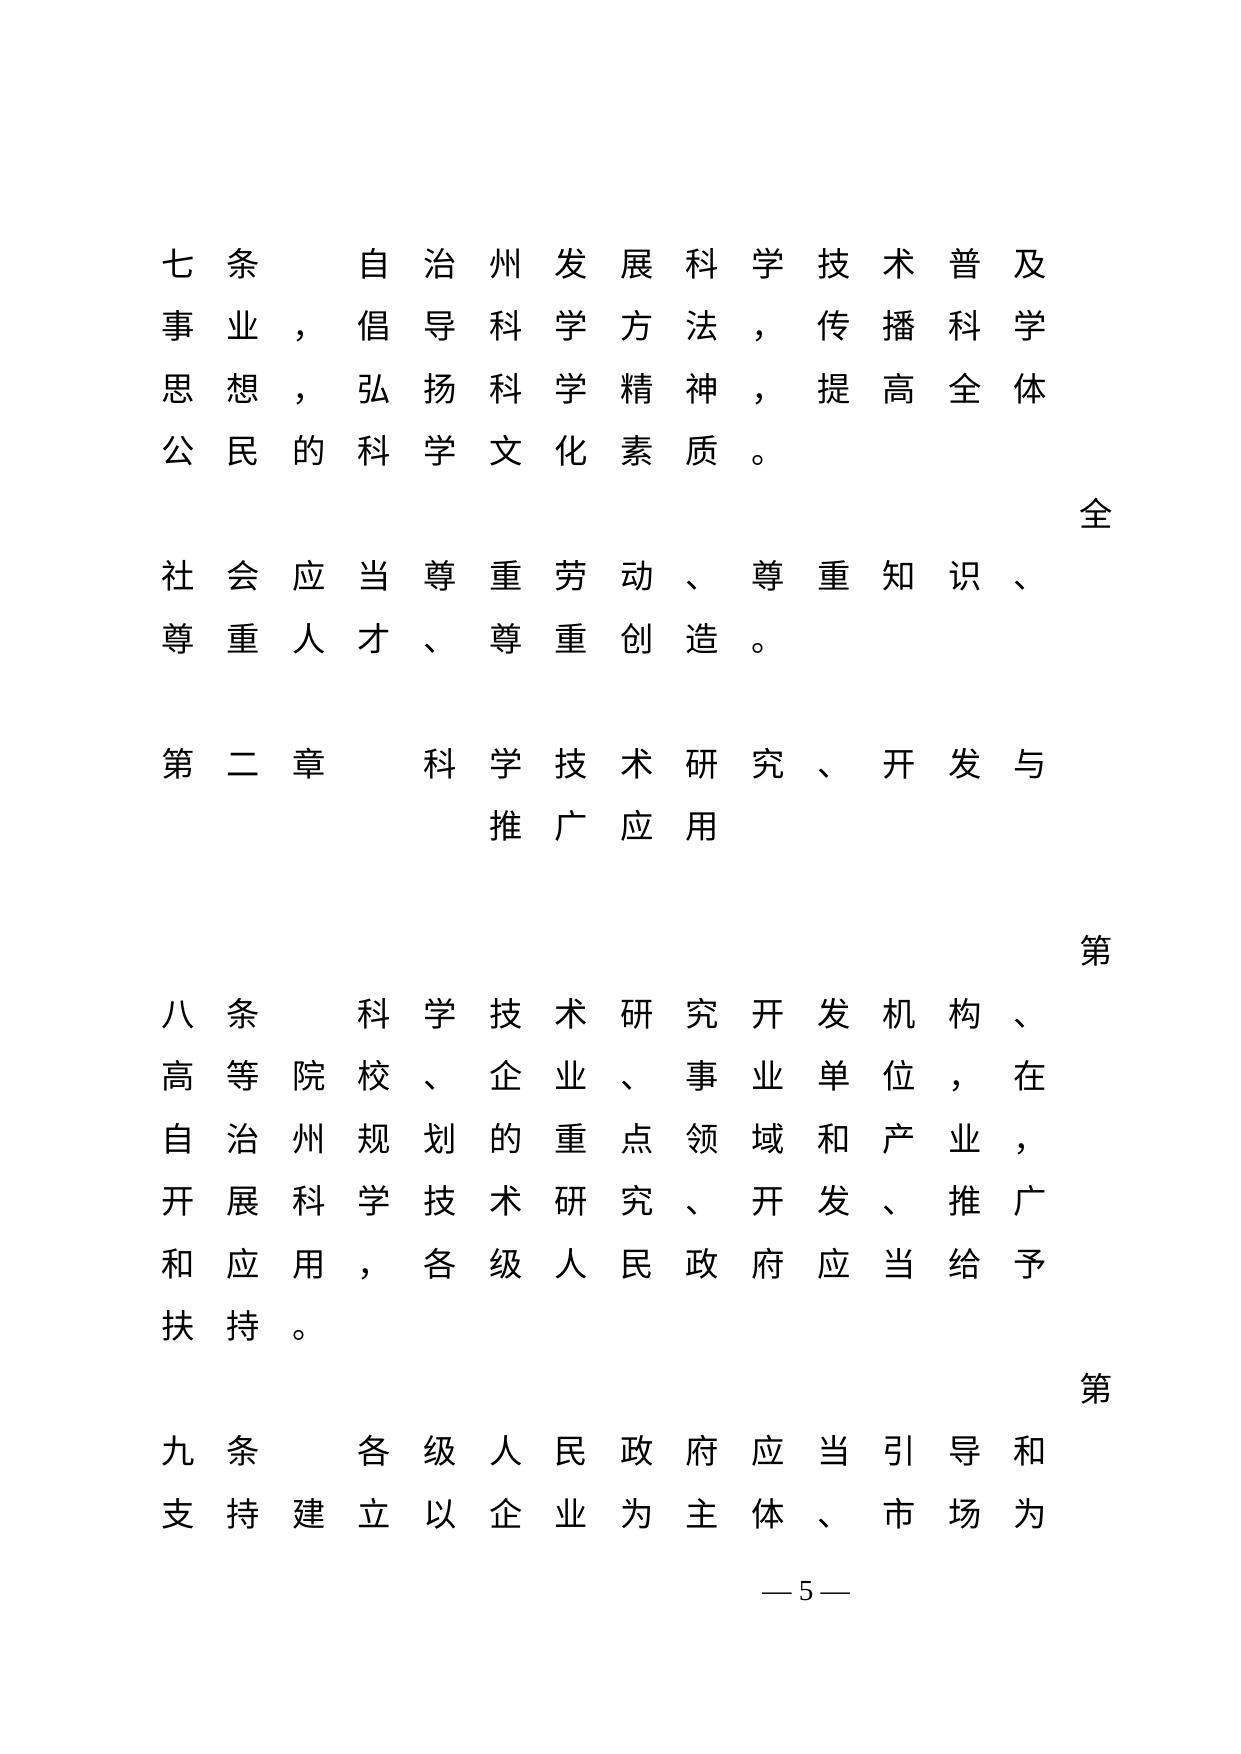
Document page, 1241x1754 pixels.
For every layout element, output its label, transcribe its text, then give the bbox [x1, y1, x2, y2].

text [161, 1356, 1079, 1543]
text 第八条 科学技术研究开发机构、高等院校、企业、事业单位，在自治州规划的重点领域和产业，开展科学技术研究、开发、推广和应用，各级人民政府应当给予扶持。 [161, 918, 1079, 1356]
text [161, 231, 1079, 481]
text 全社会应当尊重劳动、尊重知识、尊重人才、尊重创造。 [161, 481, 1079, 668]
text 第二章 科学技术研究、开发与推广应用 [161, 731, 1079, 856]
